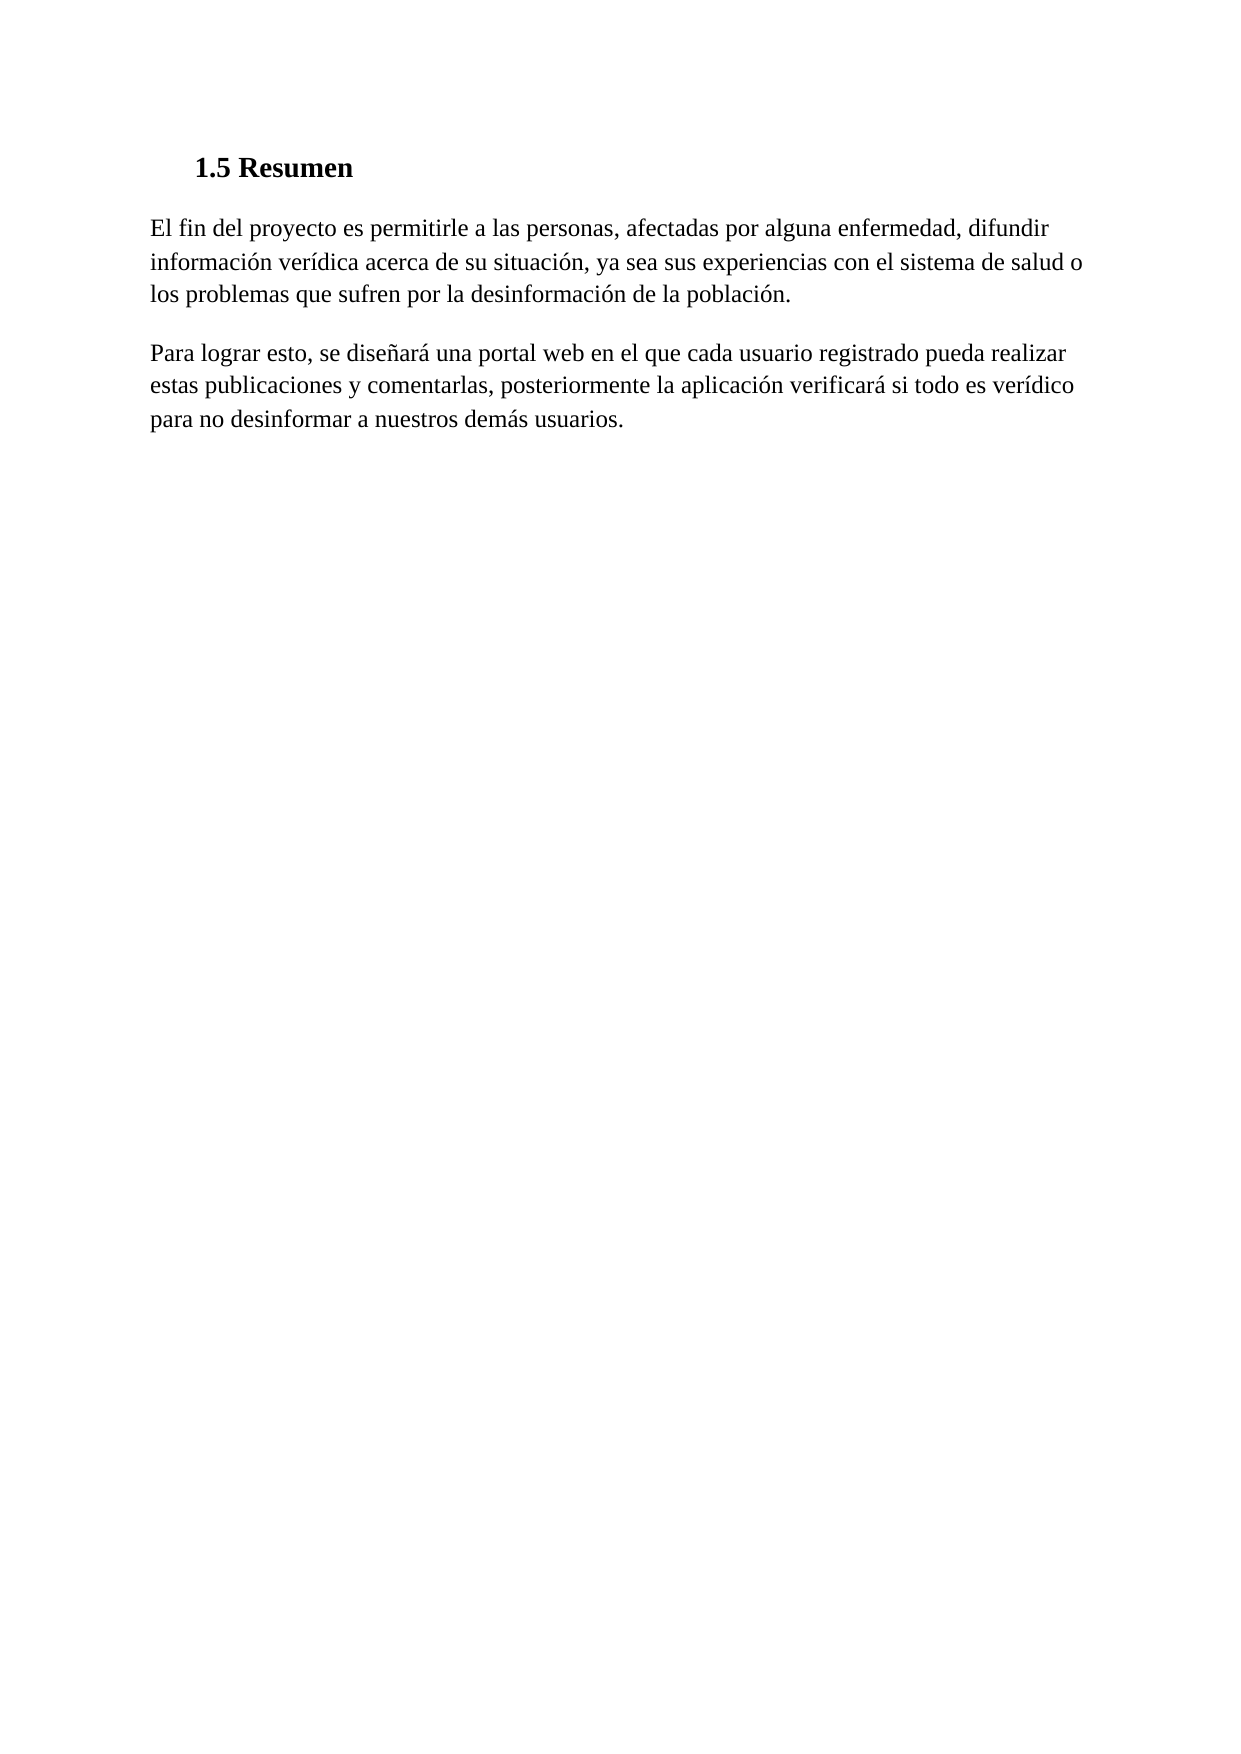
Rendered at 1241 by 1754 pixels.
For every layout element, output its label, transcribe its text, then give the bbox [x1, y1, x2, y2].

text Para lograr esto, se diseñará una portal web en el que cada usuario registrado pueda realizar estas publicaciones y comentarlas, posteriormente la aplicación verificará si todo es verídico para no desinformar a nuestros demás usuarios. [150, 338, 1090, 432]
subtitle 1.5 Resumen [194, 150, 1090, 183]
text El fin del proyecto es permitirle a las personas, afectadas por alguna enfermedad, difundir información verídica acerca de su situación, ya sea sus experiencias con el sistema de salud o los problemas que sufren por la desinformación de la población. [150, 213, 1090, 308]
